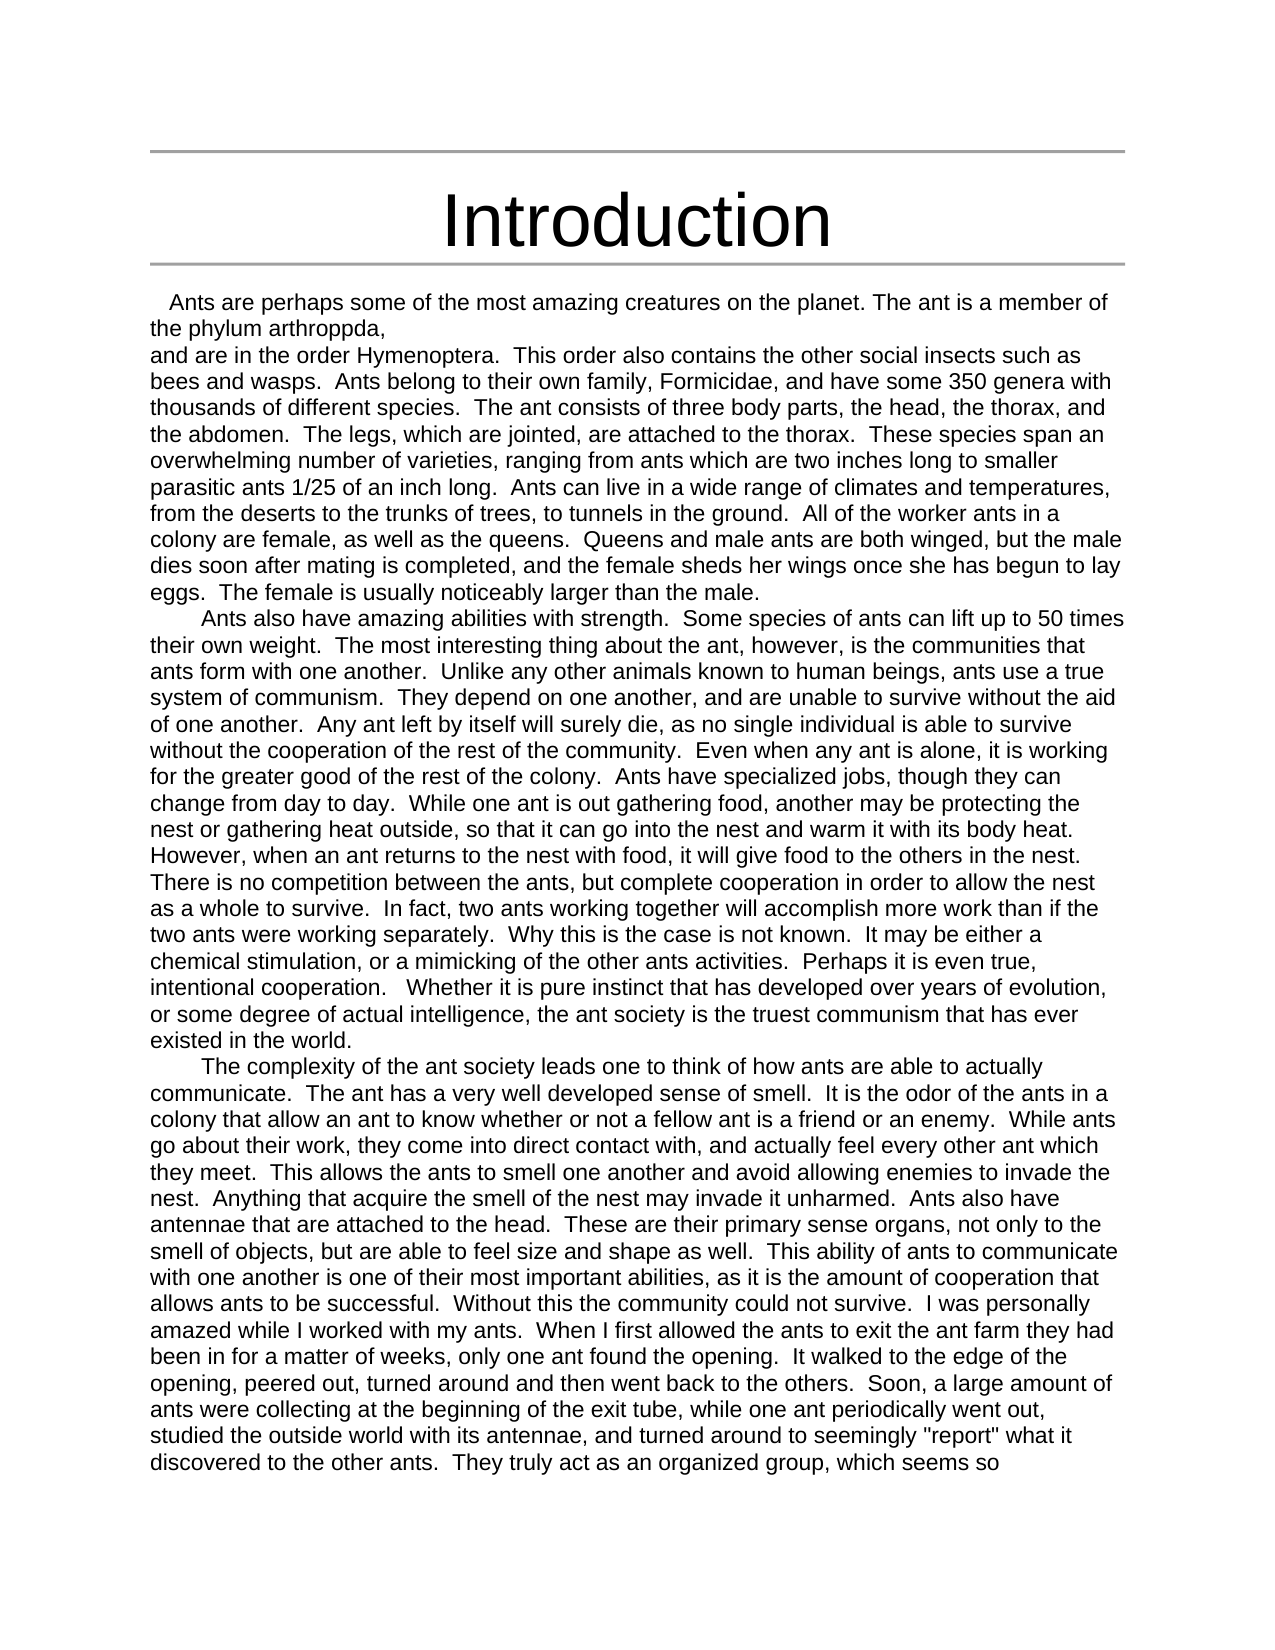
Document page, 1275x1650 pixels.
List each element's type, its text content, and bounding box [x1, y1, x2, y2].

text Ants are perhaps some of the most amazing creatures on the planet. The ant is a member of the phylum arthroppda, [150, 289, 1125, 342]
text and are in the order Hymenoptera. This order also contains the other social insects such as bees and wasps. Ants belong to their own family, Formicidae, and have some 350 genera with thousands of different species. The ant consists of three body parts, the head, the thorax, and the abdomen. The legs, which are jointed, are attached to the thorax. These species span an overwhelming number of varieties, ranging from ants which are two inches long to smaller parasitic ants 1/25 of an inch long. Ants can live in a wide range of climates and temperatures, from the deserts to the trunks of trees, to tunnels in the ground. All of the worker ants in a colony are female, as well as the queens. Queens and male ants are both winged, but the male dies soon after mating is completed, and the female sheds her wings once she has begun to lay eggs. The female is usually noticeably larger than the male. [150, 342, 1125, 605]
text Ants also have amazing abilities with strength. Some species of ants can lift up to 50 times their own weight. The most interesting thing about the ant, however, is the communities that ants form with one another. Unlike any other animals known to human beings, ants use a true system of communism. They depend on one another, and are unable to survive without the aid of one another. Any ant left by itself will surely die, as no single individual is able to survive without the cooperation of the rest of the community. Even when any ant is alone, it is working for the greater good of the rest of the colony. Ants have specialized jobs, though they can change from day to day. While one ant is out gathering food, another may be protecting the nest or gathering heat outside, so that it can go into the nest and warm it with its body heat. However, when an ant returns to the nest with food, it will give food to the others in the nest. There is no competition between the ants, but complete cooperation in order to allow the nest as a whole to survive. In fact, two ants working together will accomplish more work than if the two ants were working separately. Why this is the case is not known. It may be either a chemical stimulation, or a mimicking of the other ants activities. Perhaps it is even true, intentional cooperation. Whether it is pure instinct that has developed over years of evolution, or some degree of actual intelligence, the ant society is the truest communism that has ever existed in the world. [150, 605, 1125, 1053]
text Introduction [150, 176, 1125, 262]
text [150, 1053, 1125, 1475]
